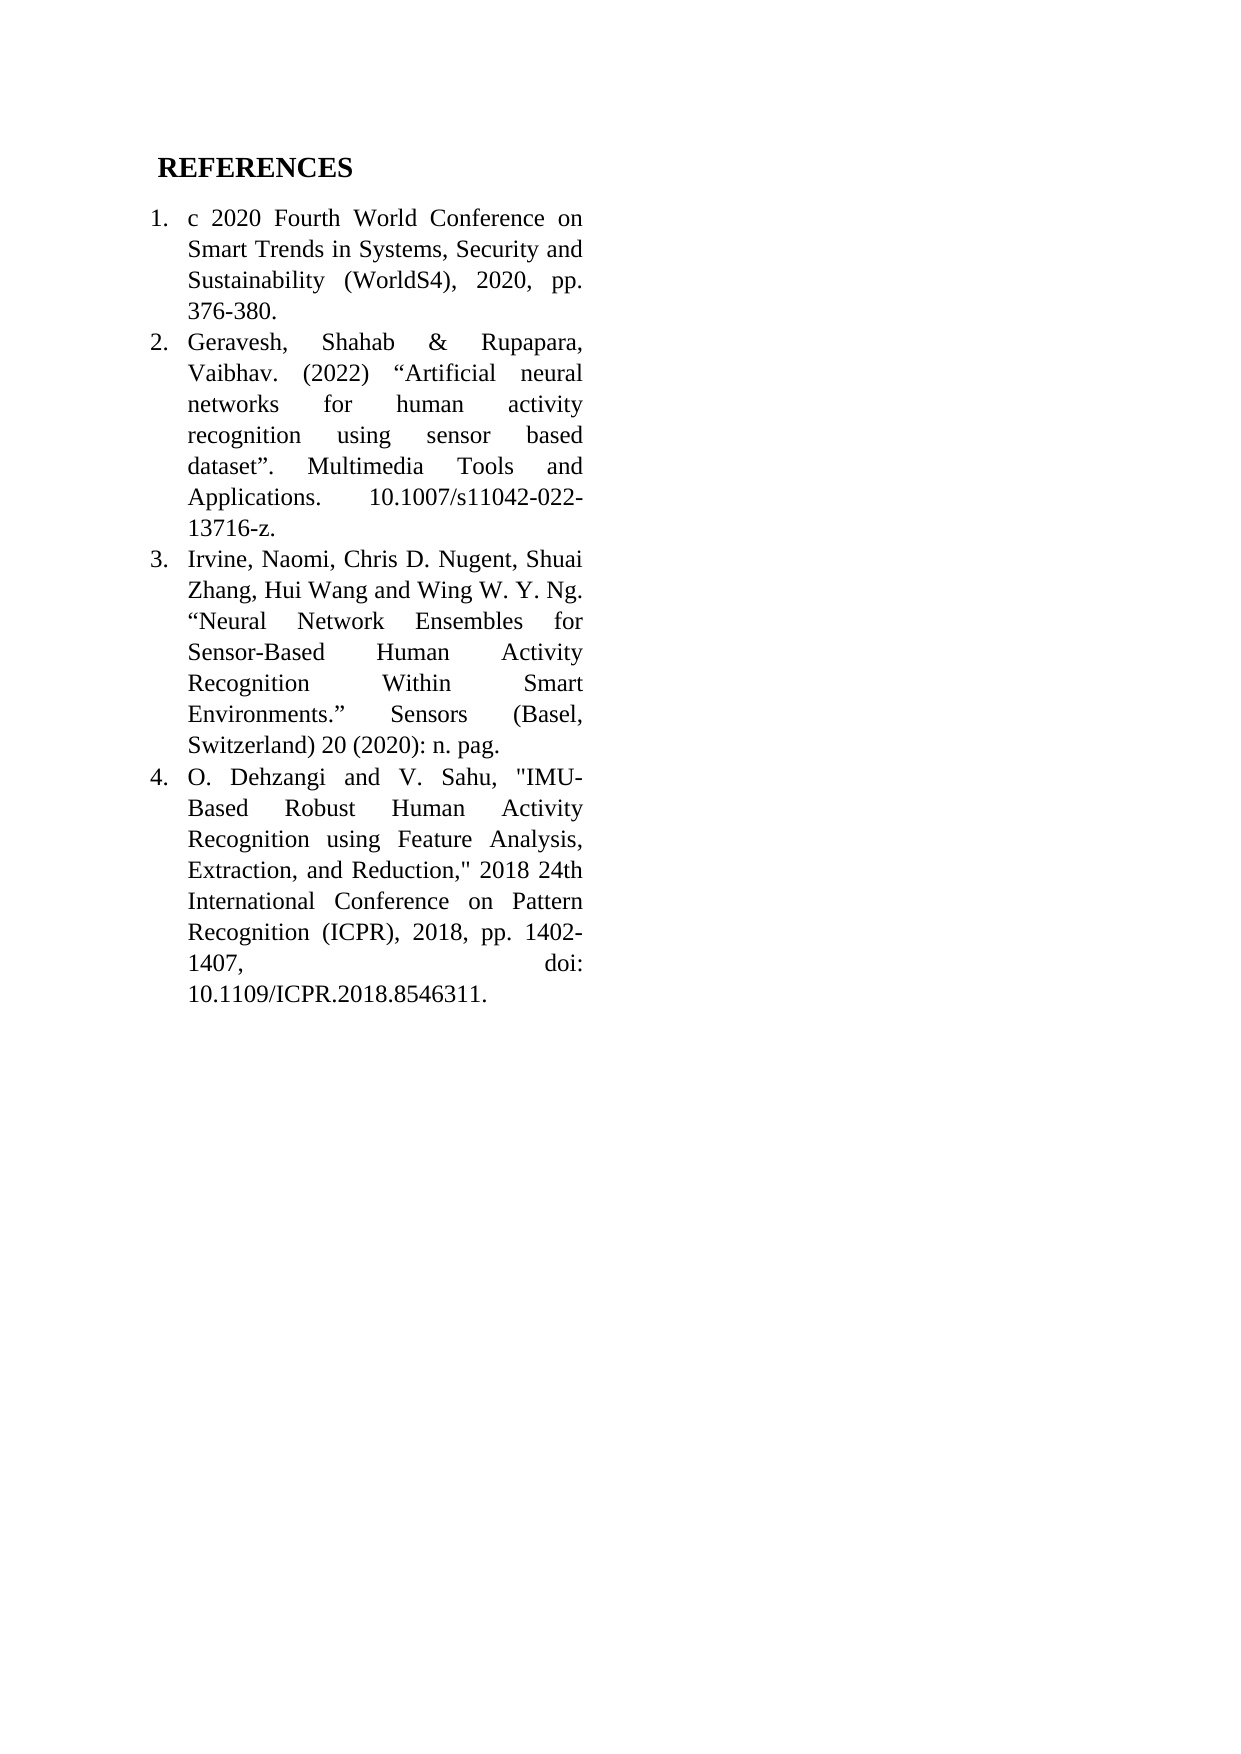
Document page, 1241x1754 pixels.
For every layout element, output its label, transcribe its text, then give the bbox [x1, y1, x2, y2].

text REFERENCES [150, 150, 583, 183]
list Irvine, Naomi, Chris D. Nugent, Shuai Zhang, Hui Wang and Wing W. Y. Ng. “Neural Network Ensembles for Sensor-Based Human Activity Recognition Within Smart Environments.” Sensors (Basel, Switzerland) 20 (2020): n. pag. [150, 544, 583, 759]
list O. Dehzangi and V. Sahu, "IMU-Based Robust Human Activity Recognition using Feature Analysis, Extraction, and Reduction," 2018 24th International Conference on Pattern Recognition (ICPR), 2018, pp. 1402-1407, doi: 10.1109/ICPR.2018.8546311. [150, 762, 583, 1008]
list Geravesh, Shahab & Rupapara, Vaibhav. (2022) “Artificial neural networks for human activity recognition using sensor based dataset”. Multimedia Tools and Applications. 10.1007/s11042-022-13716-z. [150, 327, 583, 542]
list c 2020 Fourth World Conference on Smart Trends in Systems, Security and Sustainability (WorldS4), 2020, pp. 376-380. [150, 203, 583, 325]
